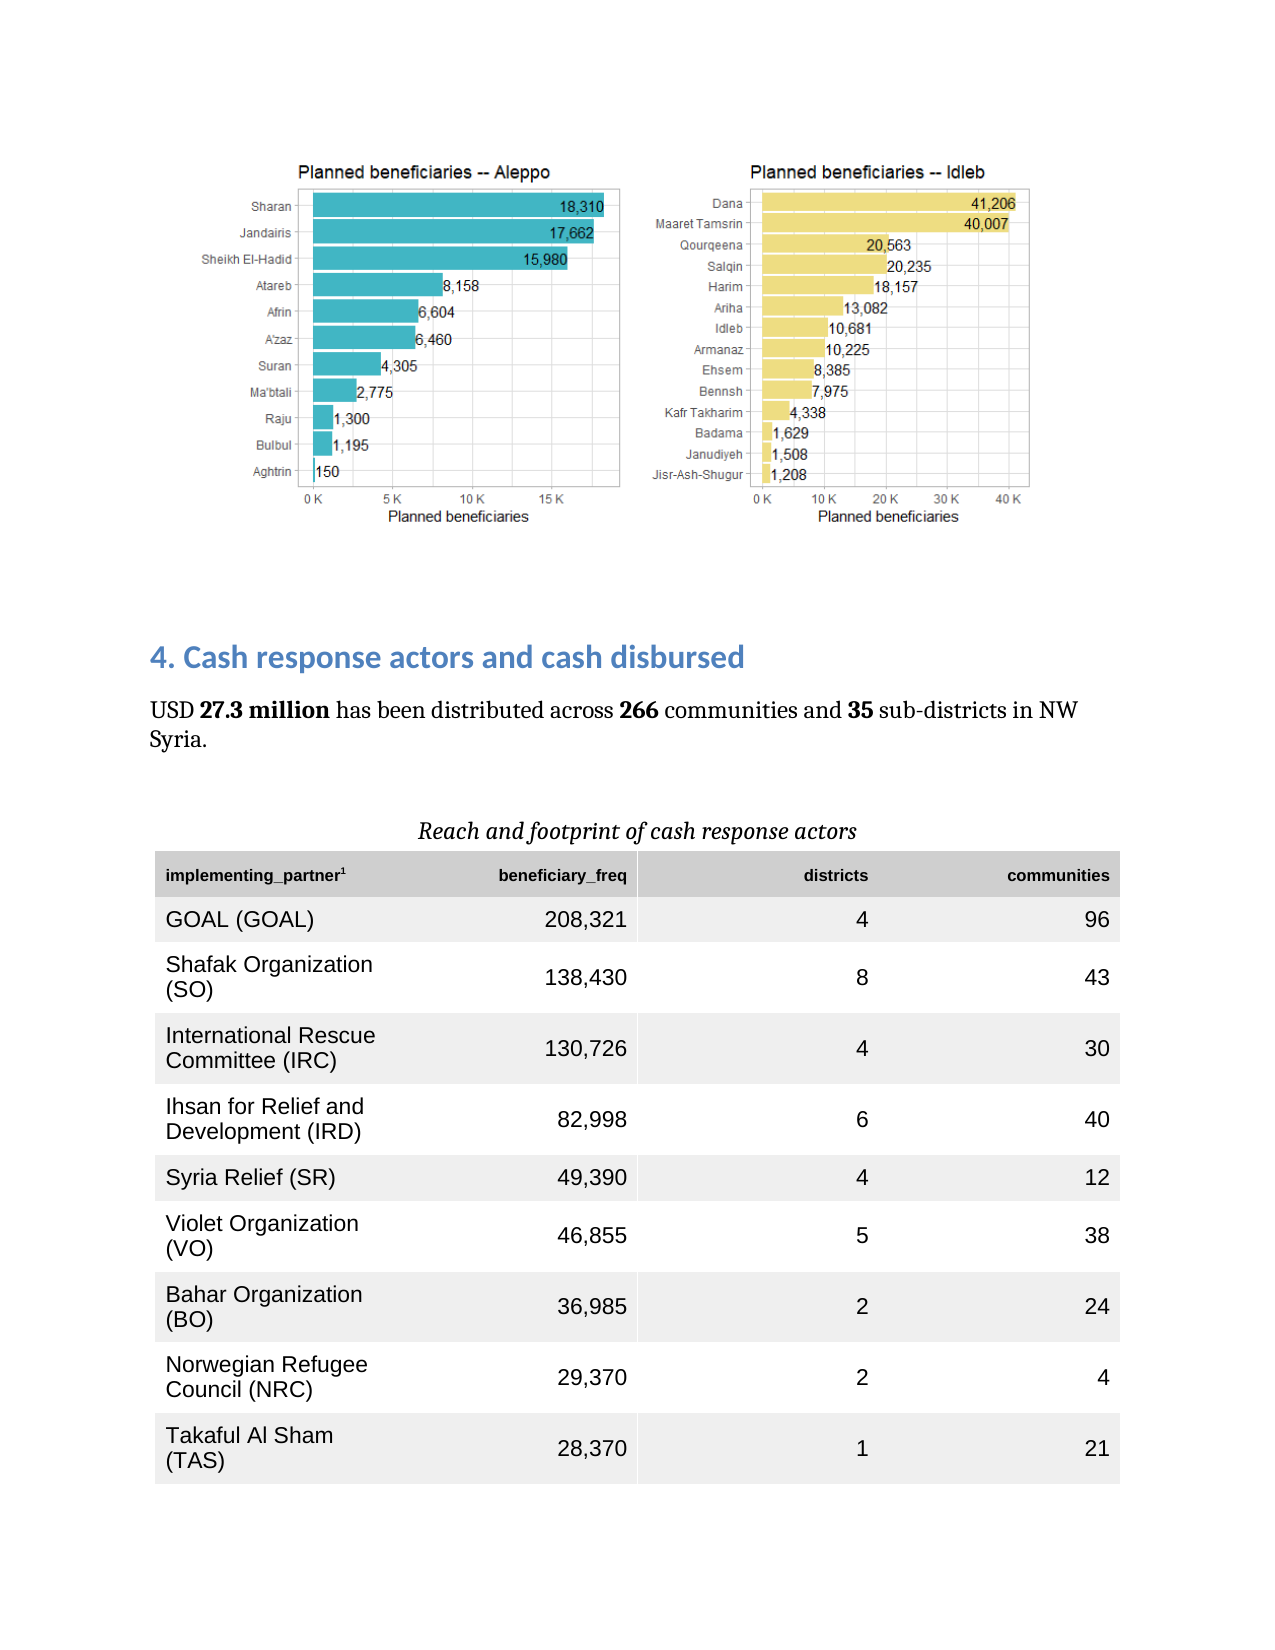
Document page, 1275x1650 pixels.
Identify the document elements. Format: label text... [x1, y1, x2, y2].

table_header implementing_partner1 [155, 851, 396, 897]
table_cell 4 [879, 1343, 1120, 1413]
table_cell 40 [879, 1084, 1120, 1155]
table_cell 130,726 [396, 1013, 637, 1084]
table_cell 12 [879, 1155, 1120, 1201]
table_cell 30 [879, 1013, 1120, 1084]
table_cell 36,985 [396, 1272, 637, 1342]
table_cell 4 [638, 1155, 879, 1201]
table_cell 6 [638, 1084, 879, 1155]
table_cell International Rescue Committee (IRC) [155, 1013, 396, 1084]
subtitle 4. Cash response actors and cash disbursed [150, 636, 1125, 677]
table_header districts [638, 851, 879, 897]
table_header communities [879, 851, 1120, 897]
table_cell 2 [638, 1343, 879, 1413]
table_cell 24 [879, 1272, 1120, 1342]
table_header beneficiary_freq [396, 851, 637, 897]
table_cell Shafak Organization (SO) [155, 943, 396, 1013]
table_cell Bahar Organization (BO) [155, 1272, 396, 1342]
table_cell Norwegian Refugee Council (NRC) [155, 1343, 396, 1413]
table_cell Syria Relief (SR) [155, 1155, 396, 1201]
text USD 27.3 million has been distributed across 266 communities and 35 sub-districts in NW Syria. [150, 696, 1125, 753]
table_cell Violet Organization (VO) [155, 1201, 396, 1272]
table_cell 29,370 [396, 1343, 637, 1413]
table_cell 4 [638, 897, 879, 942]
table_cell 5 [638, 1201, 879, 1272]
table_cell 8 [638, 943, 879, 1013]
table_cell 21 [879, 1413, 1120, 1484]
table_cell 28,370 [396, 1413, 637, 1484]
table_cell 38 [879, 1201, 1120, 1272]
table_cell 208,321 [396, 897, 637, 942]
table_cell Ihsan for Relief and Development (IRD) [155, 1084, 396, 1155]
table_cell Takaful Al Sham (TAS) [155, 1413, 396, 1484]
table_cell 43 [879, 943, 1120, 1013]
text Reach and footprint of cash response actors [156, 819, 1119, 844]
table_cell 82,998 [396, 1084, 637, 1155]
table_cell 4 [638, 1013, 879, 1084]
picture [168, 150, 1044, 539]
table_cell 2 [638, 1272, 879, 1342]
table_cell 1 [638, 1413, 879, 1484]
table_cell 46,855 [396, 1201, 637, 1272]
table_cell GOAL (GOAL) [155, 897, 396, 942]
table_cell 138,430 [396, 943, 637, 1013]
table_cell 96 [879, 897, 1120, 942]
table_cell 49,390 [396, 1155, 637, 1201]
